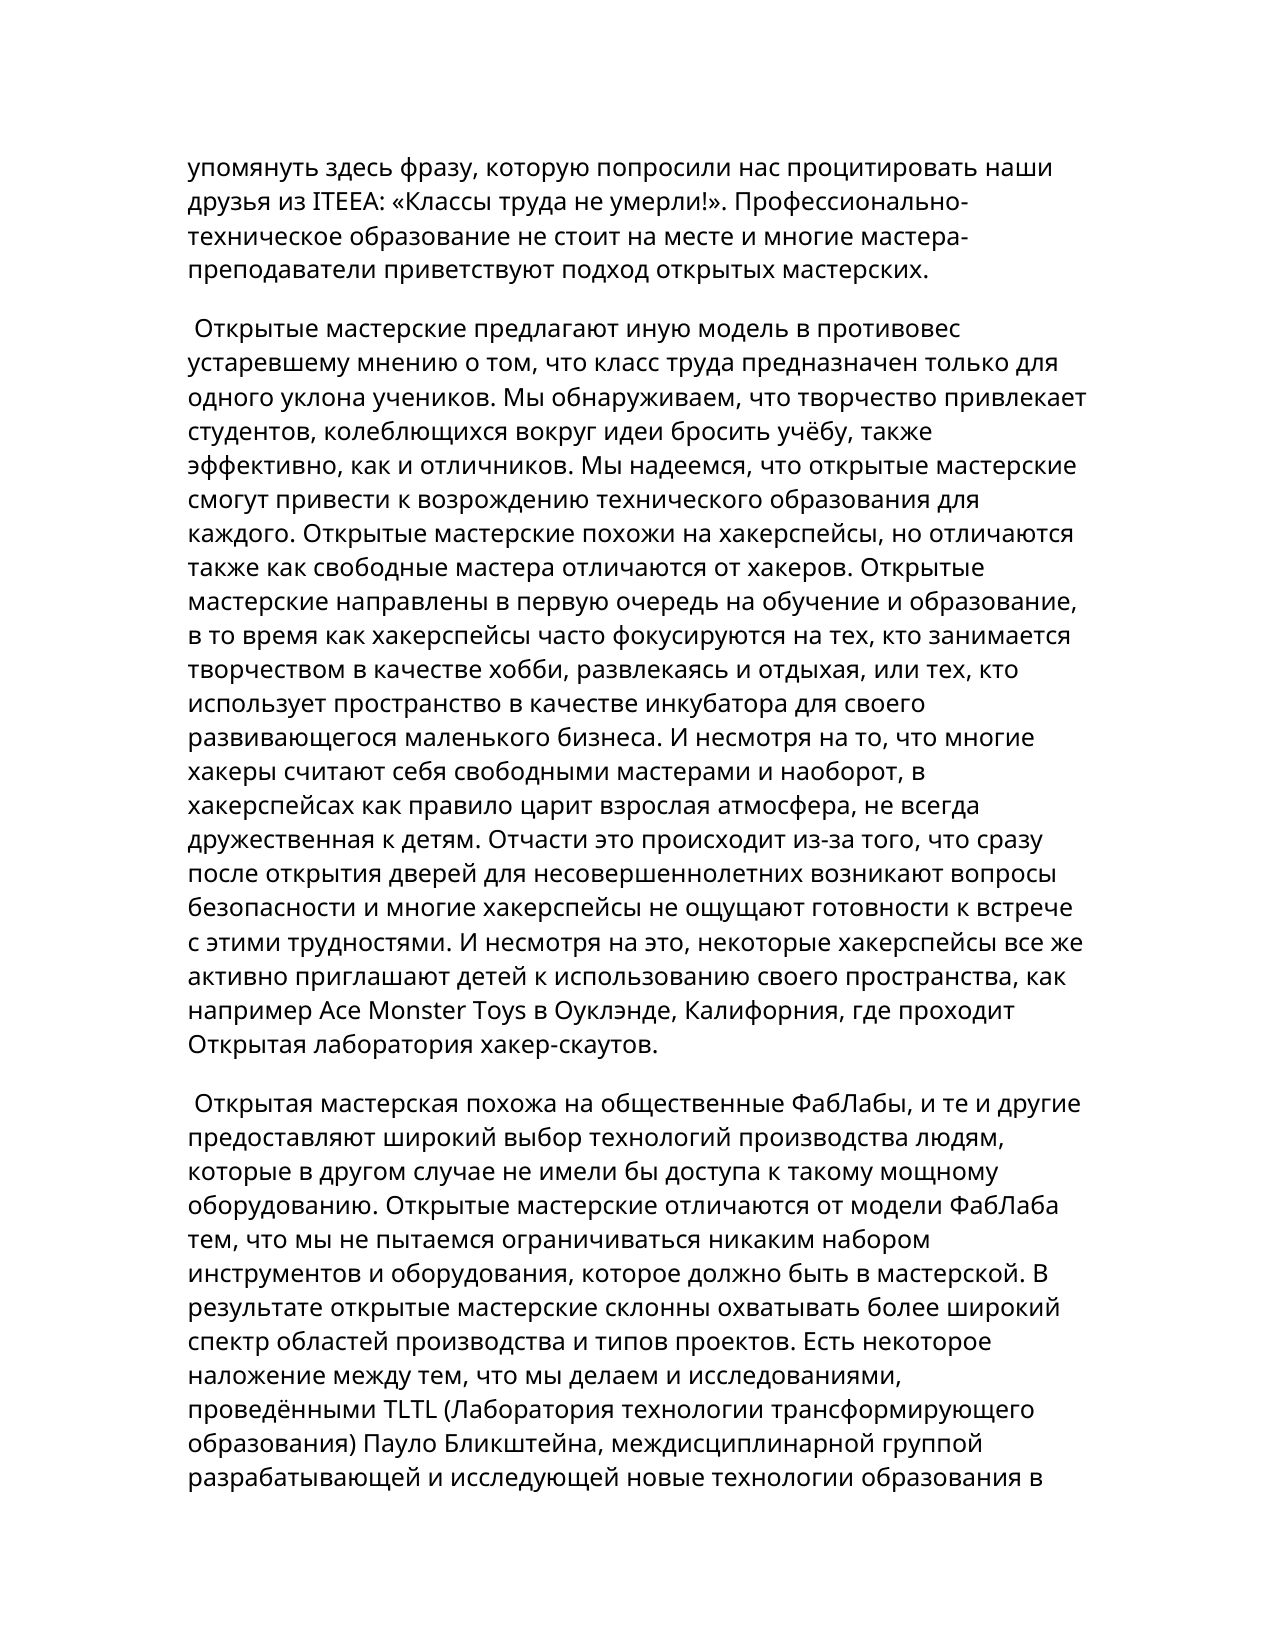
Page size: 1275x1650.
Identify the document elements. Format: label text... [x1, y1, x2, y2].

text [187, 150, 1087, 286]
text Открытые мастерские предлагают иную модель в противовес устаревшему мнению о том, что класс труда предназначен только для одного уклона учеников. Мы обнаруживаем, что творчество привлекает студентов, колеблющихся вокруг идеи бросить учёбу, также эффективно, как и отличников. Мы надеемся, что открытые мастерские смогут привести к возрождению технического образования для каждого. Открытые мастерские похожи на хакерспейсы, но отличаются также как свободные мастера отличаются от хакеров. Открытые мастерские направлены в первую очередь на обучение и образование, в то время как хакерспейсы часто фокусируются на тех, кто занимается творчеством в качестве хобби, развлекаясь и отдыхая, или тех, кто использует пространство в качестве инкубатора для своего развивающегося маленького бизнеса. И несмотря на то, что многие хакеры считают себя свободными мастерами и наоборот, в хакерспейсах как правило царит взрослая атмосфера, не всегда дружественная к детям. Отчасти это происходит из-за того, что сразу после открытия дверей для несовершеннолетних возникают вопросы безопасности и многие хакерспейсы не ощущают готовности к встрече с этими трудностями. И несмотря на это, некоторые хакерспейсы все же активно приглашают детей к использованию своего пространства, как например Ace Monster Toys в Оуклэнде, Калифорния, где проходит Открытая лаборатория хакер-скаутов. [187, 311, 1087, 1060]
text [187, 1085, 1087, 1494]
